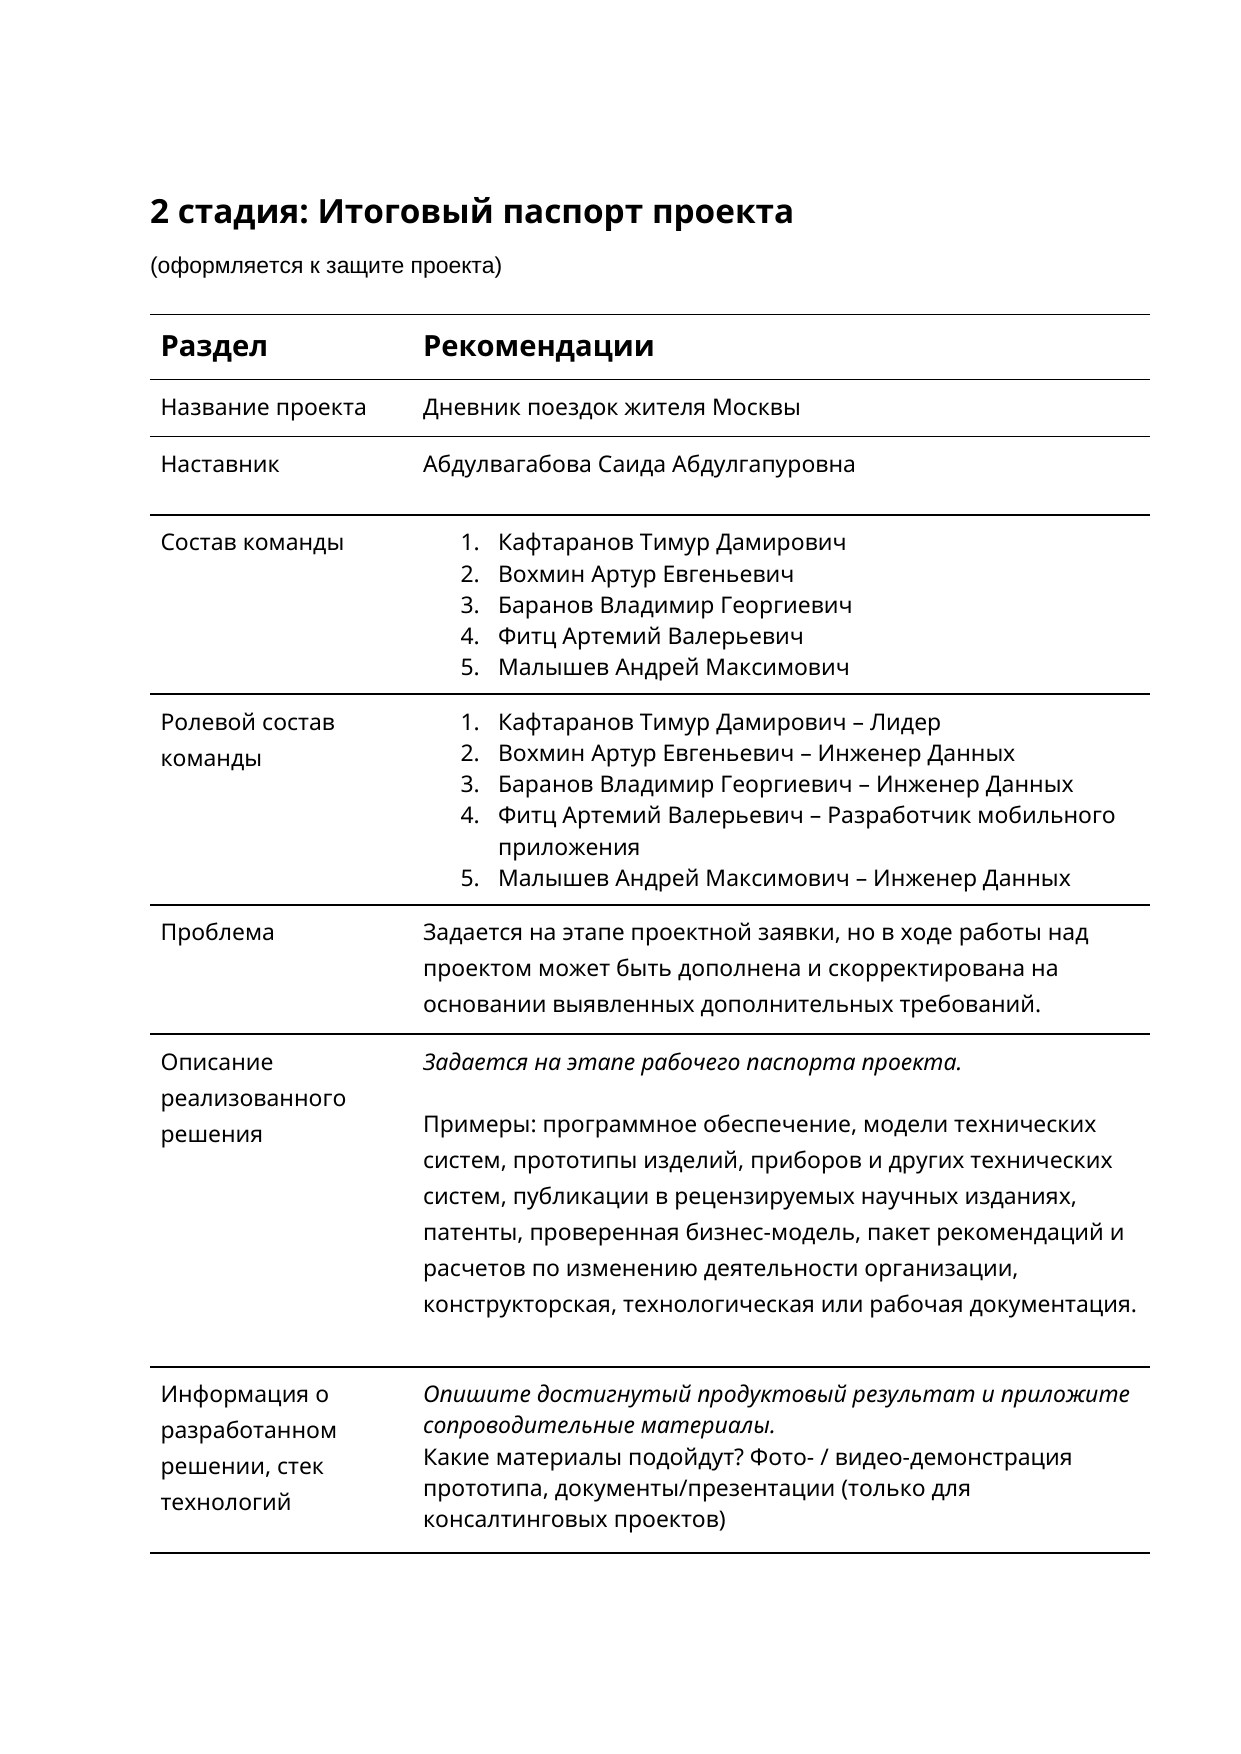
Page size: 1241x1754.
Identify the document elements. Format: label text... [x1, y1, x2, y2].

table_header Рекомендации [413, 315, 1150, 379]
table_cell Задается на этапе проектной заявки, но в ходе работы над проектом может быть дополнена и скорректирована на основании выявленных дополнительных требований. [413, 906, 1150, 1033]
table_header Раздел [150, 315, 412, 379]
table_cell Абдулвагабова Саида Абдулгапуровна [413, 437, 1150, 514]
table_cell Задается на этапе рабочего паспорта проекта. Примеры: программное обеспечение, модели технических систем, прототипы изделий, приборов и других технических систем, публикации в рецензируемых научных изданиях, патенты, проверенная бизнес-модель, пакет рекомендаций и расчетов по изменению деятельности организации, конструкторская, технологическая или рабочая документация. [413, 1035, 1150, 1366]
table_cell Дневник поездок жителя Москвы [413, 380, 1150, 436]
table_cell Кафтаранов Тимур Дамирович Вохмин Артур Евгеньевич Баранов Владимир Георгиевич Фитц Артемий Валерьевич Малышев Андрей Максимович [413, 516, 1150, 693]
table_cell Состав команды [150, 516, 412, 693]
table_cell Описание реализованного решения [150, 1035, 412, 1366]
table_cell Опишите достигнутый продуктовый результат и приложите сопроводительные материалы. Какие материалы подойдут? Фото- / видео-демонстрация прототипа, документы/презентации (только для консалтинговых проектов) [413, 1368, 1150, 1552]
table_cell Наставник [150, 437, 412, 514]
text (оформляется к защите проекта) [150, 252, 1090, 278]
subtitle 2 стадия: Итоговый паспорт проекта [150, 187, 1090, 233]
table_cell Информация о разработанном решении, стек технологий [150, 1368, 412, 1552]
table_cell Название проекта [150, 380, 412, 436]
table_cell Кафтаранов Тимур Дамирович – Лидер Вохмин Артур Евгеньевич – Инженер Данных Баранов Владимир Георгиевич – Инженер Данных Фитц Артемий Валерьевич – Разработчик мобильного приложения Малышев Андрей Максимович – Инженер Данных [413, 695, 1150, 903]
table_cell Ролевой состав команды [150, 695, 412, 903]
table_cell Проблема [150, 906, 412, 1033]
